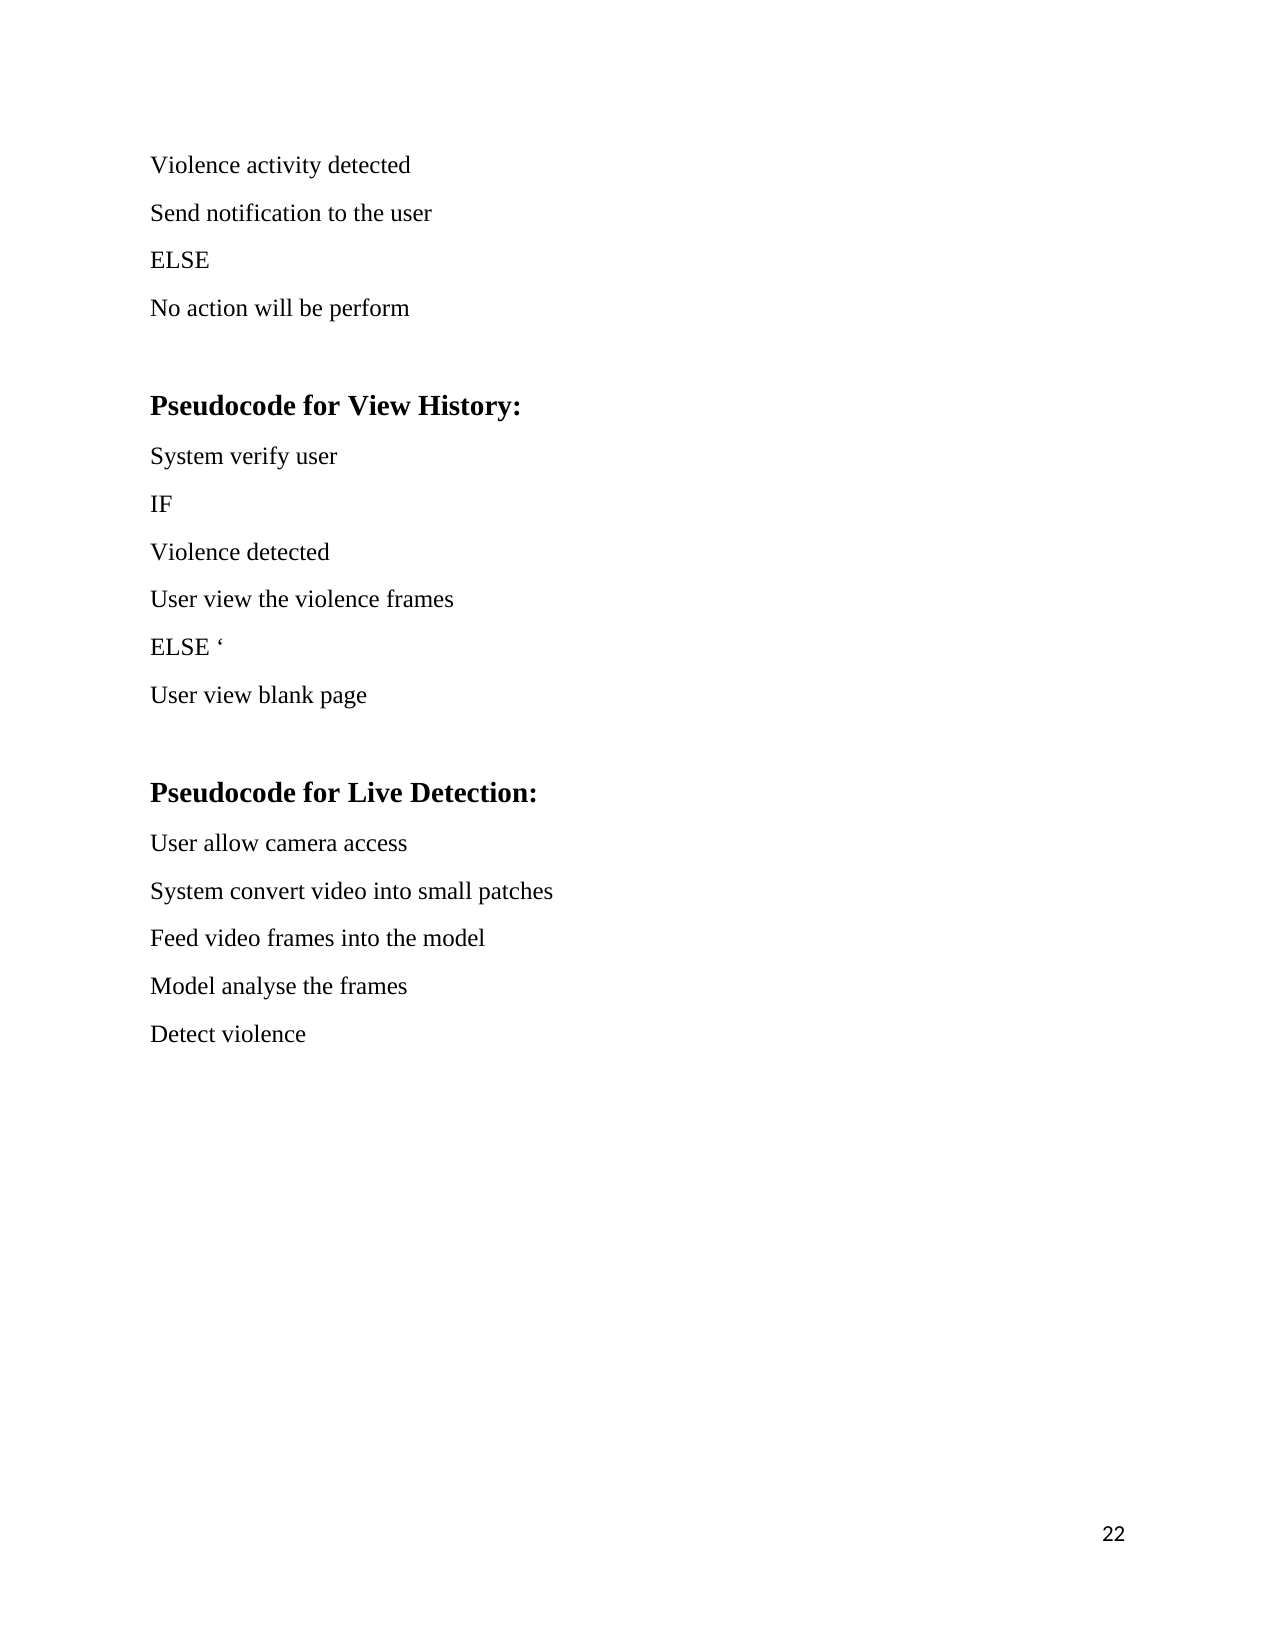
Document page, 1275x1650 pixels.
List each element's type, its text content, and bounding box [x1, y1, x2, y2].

text Pseudocode for View History: [150, 388, 1125, 422]
text System verify user [150, 441, 1125, 470]
text IF [150, 489, 1125, 518]
text User view the violence frames [150, 584, 1125, 613]
text User view blank page [150, 680, 1125, 709]
text Pseudocode for Live Detection: [150, 775, 1125, 809]
text ELSE ‘ [150, 632, 1125, 661]
text No action will be perform [150, 293, 1125, 322]
text User allow camera access [150, 828, 1125, 857]
text Detect violence [150, 1019, 1125, 1048]
text System convert video into small patches [150, 876, 1125, 904]
text Violence detected [150, 537, 1125, 566]
text Send notification to the user [150, 198, 1125, 226]
text Feed video frames into the model [150, 923, 1125, 952]
text Model analyse the frames [150, 971, 1125, 1000]
text ELSE [150, 245, 1125, 274]
text Violence activity detected [150, 150, 1125, 179]
